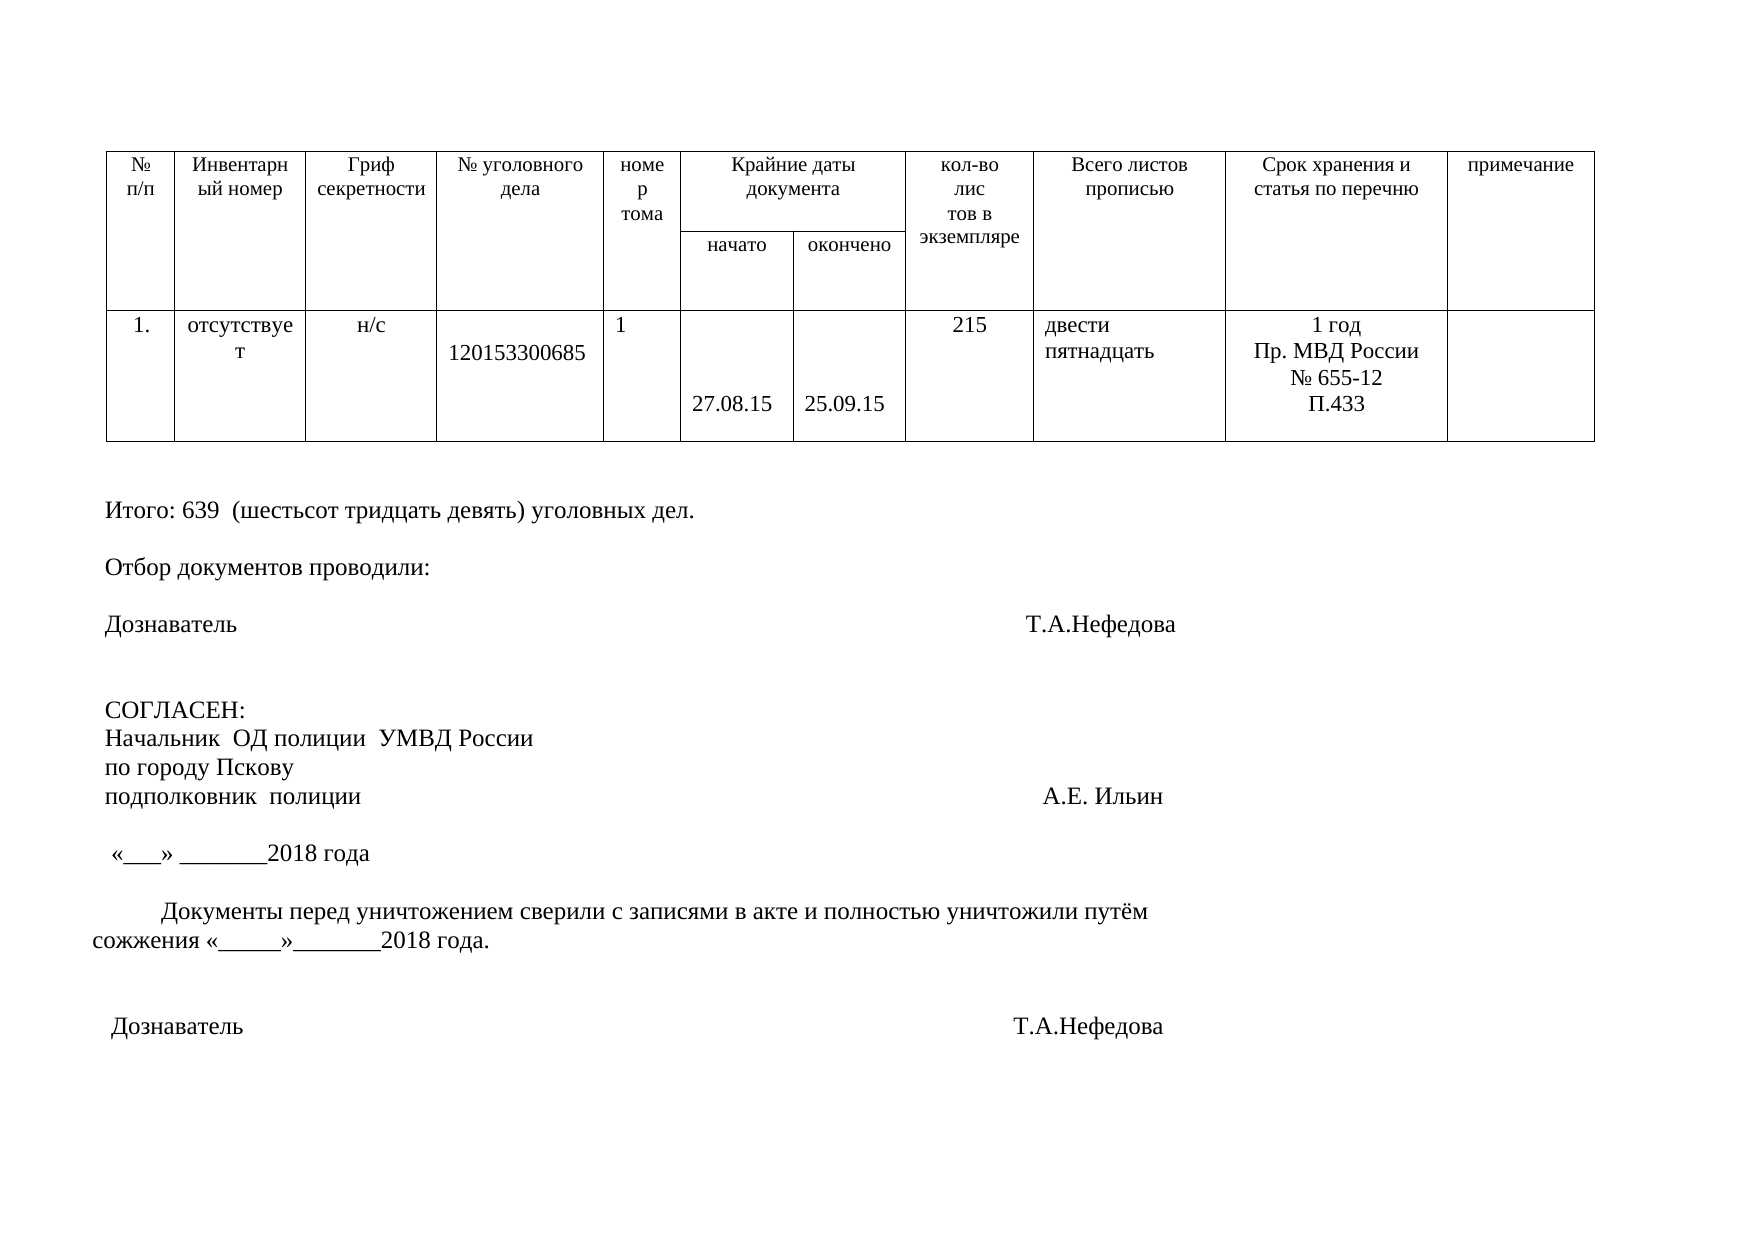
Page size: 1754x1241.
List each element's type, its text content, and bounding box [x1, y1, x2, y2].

text Дознаватель Т.А.Нефедова [29, 1011, 1636, 1040]
text Отбор документов проводили: [29, 552, 1636, 581]
table_cell н/с [306, 311, 436, 441]
table_cell 215 [906, 311, 1033, 441]
text по городу Пскову [29, 752, 1636, 781]
table_header кол-во лис тов в экземпляре [906, 152, 1033, 310]
table_header Крайние даты документа [681, 152, 905, 231]
text «___» _______2018 года [29, 838, 1636, 867]
table_header Всего листов прописью [1034, 152, 1225, 310]
table_header Инвентарный номер [175, 152, 305, 310]
text Итого: 639 (шестьсот тридцать девять) уголовных дел. [29, 495, 1636, 524]
table_cell [1448, 311, 1594, 441]
text Документы перед уничтожением сверили с записями в акте и полностью уничтожили путём [29, 896, 1636, 925]
table_cell отсутствует [175, 311, 305, 441]
table_header Срок хранения и статья по перечню [1226, 152, 1447, 310]
table_header примечание [1448, 152, 1594, 310]
text сожжения «_____»_______2018 года. [29, 925, 1636, 953]
table_cell окончено [794, 232, 905, 310]
table_header № уголовного дела [437, 152, 603, 310]
table_cell 1 год Пр. МВД России № 655-12 П.433 [1226, 311, 1447, 441]
table_header № п/п [107, 152, 174, 310]
table_header Гриф секретности [306, 152, 436, 310]
table_cell 1 [604, 311, 680, 441]
table_cell двести пятнадцать [1034, 311, 1225, 441]
table_cell 27.08.15 [681, 311, 793, 441]
table_cell 120153300685 [437, 311, 603, 441]
table_cell 25.09.15 [794, 311, 905, 441]
table_cell начато [681, 232, 793, 310]
text СОГЛАСЕН: [29, 695, 1636, 723]
text подполковник полиции А.Е. Ильин [29, 781, 1636, 810]
text Дознаватель Т.А.Нефедова [29, 609, 1636, 638]
table_header номер тома [604, 152, 680, 310]
table_cell [107, 311, 174, 441]
text Начальник ОД полиции УМВД России [29, 723, 1636, 752]
